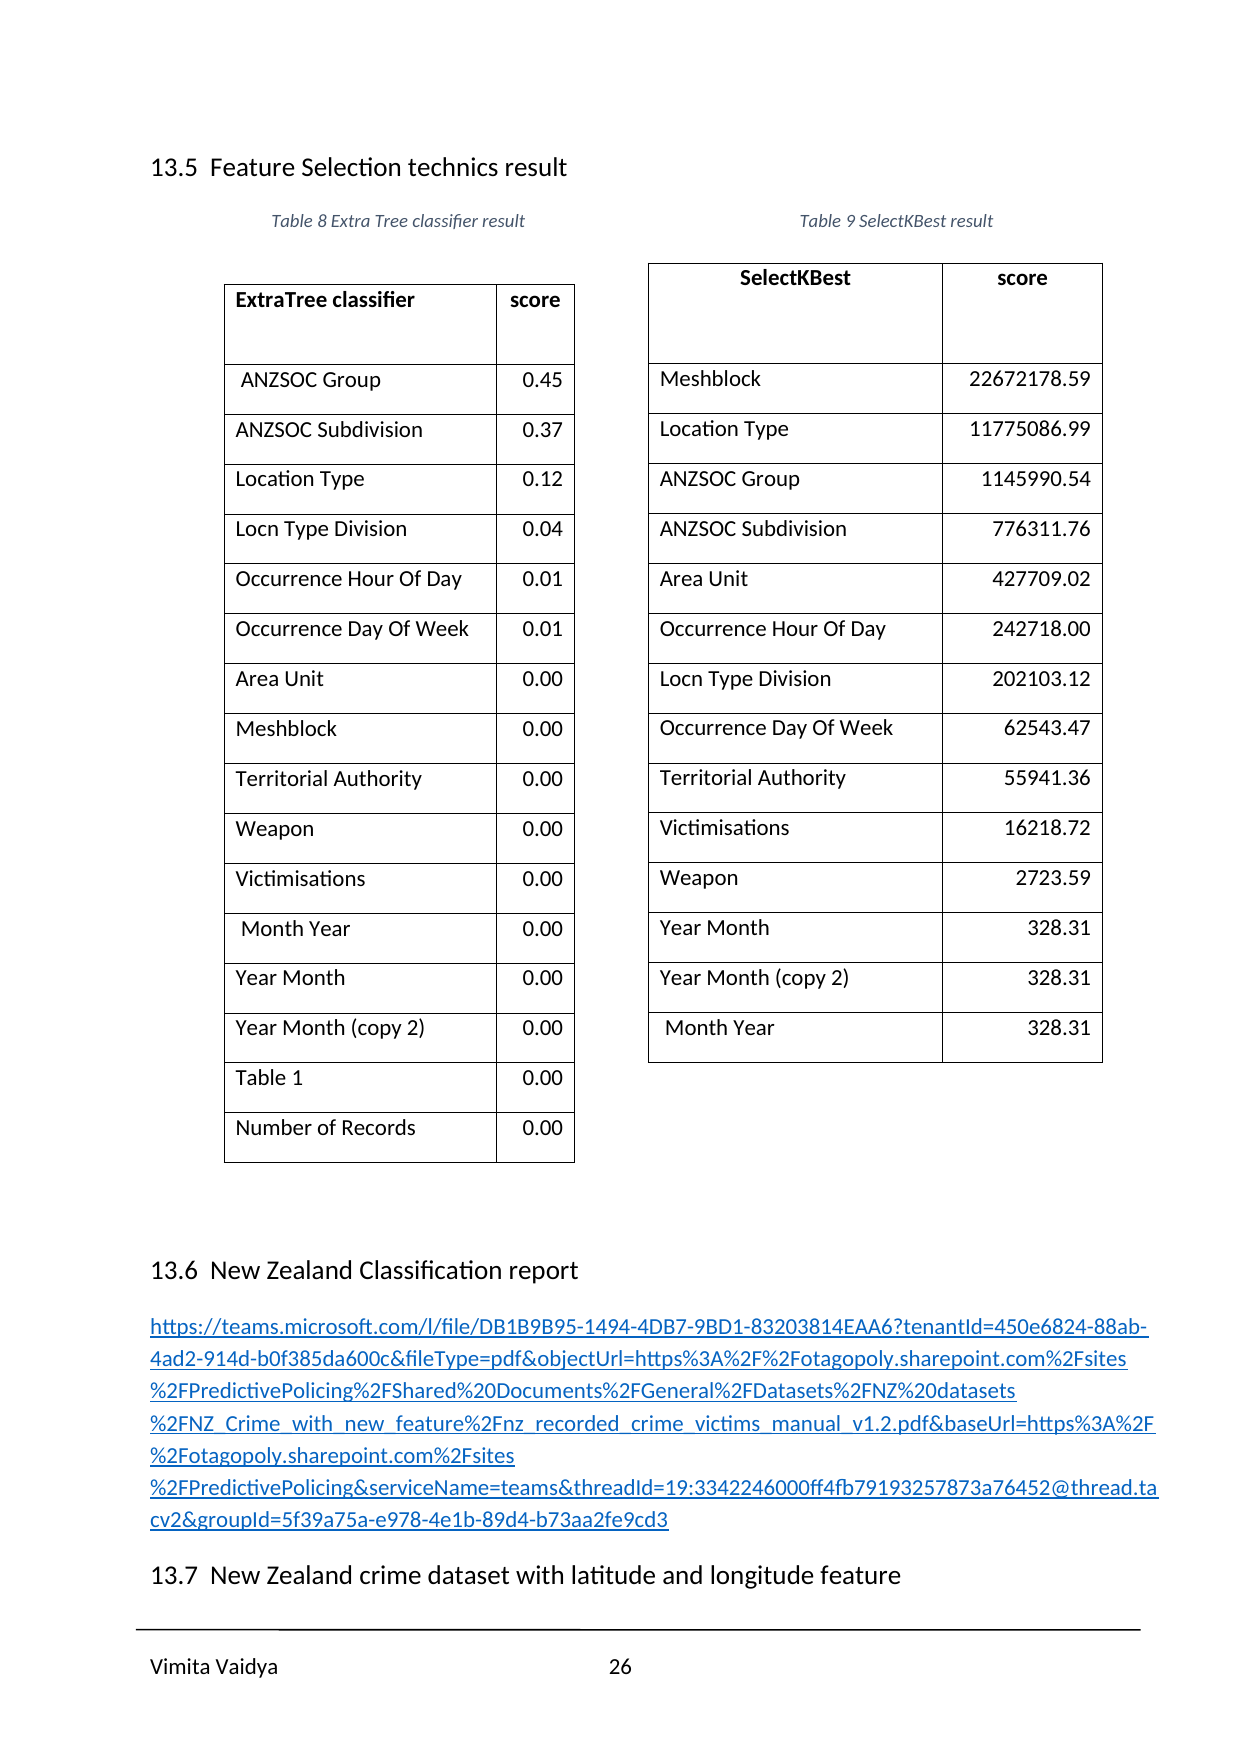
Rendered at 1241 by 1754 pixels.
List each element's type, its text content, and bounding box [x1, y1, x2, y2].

subtitle New Zealand crime dataset with latitude and longitude feature [150, 1558, 1167, 1591]
text https://teams.microsoft.com/l/file/DB1B9B95-1494-4DB7-9BD1-83203814EAA6?tenantId=450e6824-88ab-4ad2-914d-b0f385da600c&fileType=pdf&objectUrl=https%3A%2F%2Fotagopoly.sharepoint.com%2Fsites%2FPredictivePolicing%2FShared%20Documents%2FGeneral%2FDatasets%2FNZ%20datasets%2FNZ_Crime_with_new_feature%2Fnz_recorded_crime_victims_manual_v1.2.pdf&baseUrl=https%3A%2F%2Fotagopoly.sharepoint.com%2Fsites%2FPredictivePolicing&serviceName=teams&threadId=19:3342246000ff4fb79193257873a76452@thread.tacv2&groupId=5f39a75a-e978-4e1b-89d4-b73aa2fe9cd3 [150, 1312, 1167, 1533]
subtitle Feature Selection technics result [150, 150, 1167, 183]
subtitle New Zealand Classification report [150, 1253, 1167, 1287]
table_header Table 9 SelectKBest result [648, 209, 1146, 1253]
table_header Table 8 Extra Tree classifier result [150, 209, 648, 1253]
